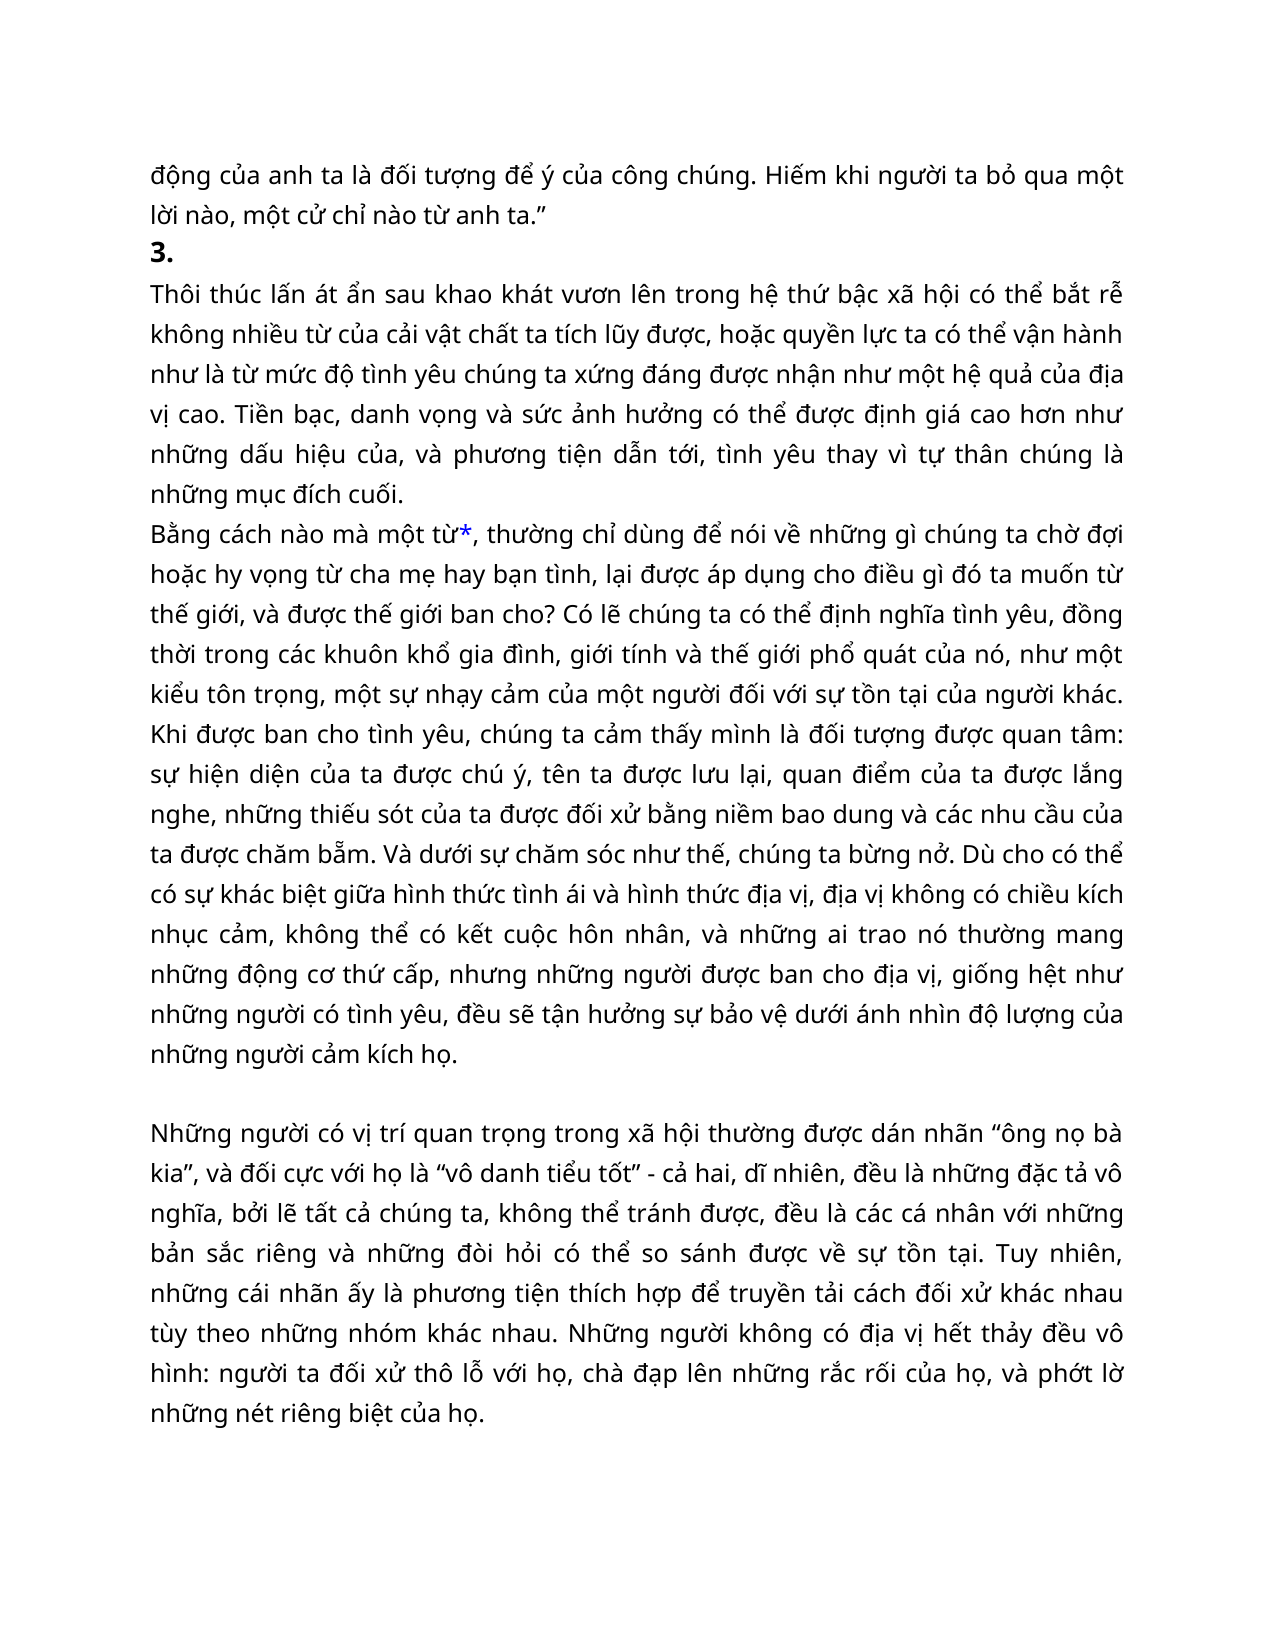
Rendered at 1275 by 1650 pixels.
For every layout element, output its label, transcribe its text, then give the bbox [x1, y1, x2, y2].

subtitle 3. [150, 232, 1125, 270]
text Những người có vị trí quan trọng trong xã hội thường được dán nhãn “ông nọ bà kia”, và đối cực với họ là “vô danh tiểu tốt” - cả hai, dĩ nhiên, đều là những đặc tả vô nghĩa, bởi lẽ tất cả chúng ta, không thể tránh được, đều là các cá nhân với những bản sắc riêng và những đòi hỏi có thể so sánh được về sự tồn tại. Tuy nhiên, những cái nhãn ấy là phương tiện thích hợp để truyền tải cách đối xử khác nhau tùy theo những nhóm khác nhau. Những người không có địa vị hết thảy đều vô hình: người ta đối xử thô lỗ với họ, chà đạp lên những rắc rối của họ, và phớt lờ những nét riêng biệt của họ. [148, 1107, 1127, 1432]
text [148, 150, 1127, 232]
text Thôi thúc lấn át ẩn sau khao khát vươn lên trong hệ thứ bậc xã hội có thể bắt rễ không nhiều từ của cải vật chất ta tích lũy được, hoặc quyền lực ta có thể vận hành như là từ mức độ tình yêu chúng ta xứng đáng được nhận như một hệ quả của địa vị cao. Tiền bạc, danh vọng và sức ảnh hưởng có thể được định giá cao hơn như những dấu hiệu của, và phương tiện dẫn tới, tình yêu thay vì tự thân chúng là những mục đích cuối. [150, 270, 1125, 510]
text Bằng cách nào mà một từ*, thường chỉ dùng để nói về những gì chúng ta chờ đợi hoặc hy vọng từ cha mẹ hay bạn tình, lại được áp dụng cho điều gì đó ta muốn từ thế giới, và được thế giới ban cho? Có lẽ chúng ta có thể định nghĩa tình yêu, đồng thời trong các khuôn khổ gia đình, giới tính và thế giới phổ quát của nó, như một kiểu tôn trọng, một sự nhạy cảm của một người đối với sự tồn tại của người khác. Khi được ban cho tình yêu, chúng ta cảm thấy mình là đối tượng được quan tâm: sự hiện diện của ta được chú ý, tên ta được lưu lại, quan điểm của ta được lắng nghe, những thiếu sót của ta được đối xử bằng niềm bao dung và các nhu cầu của ta được chăm bẵm. Và dưới sự chăm sóc như thế, chúng ta bừng nở. Dù cho có thể có sự khác biệt giữa hình thức tình ái và hình thức địa vị, địa vị không có chiều kích nhục cảm, không thể có kết cuộc hôn nhân, và những ai trao nó thường mang những động cơ thứ cấp, nhưng những người được ban cho địa vị, giống hệt như những người có tình yêu, đều sẽ tận hưởng sự bảo vệ dưới ánh nhìn độ lượng của những người cảm kích họ. [148, 510, 1127, 1072]
